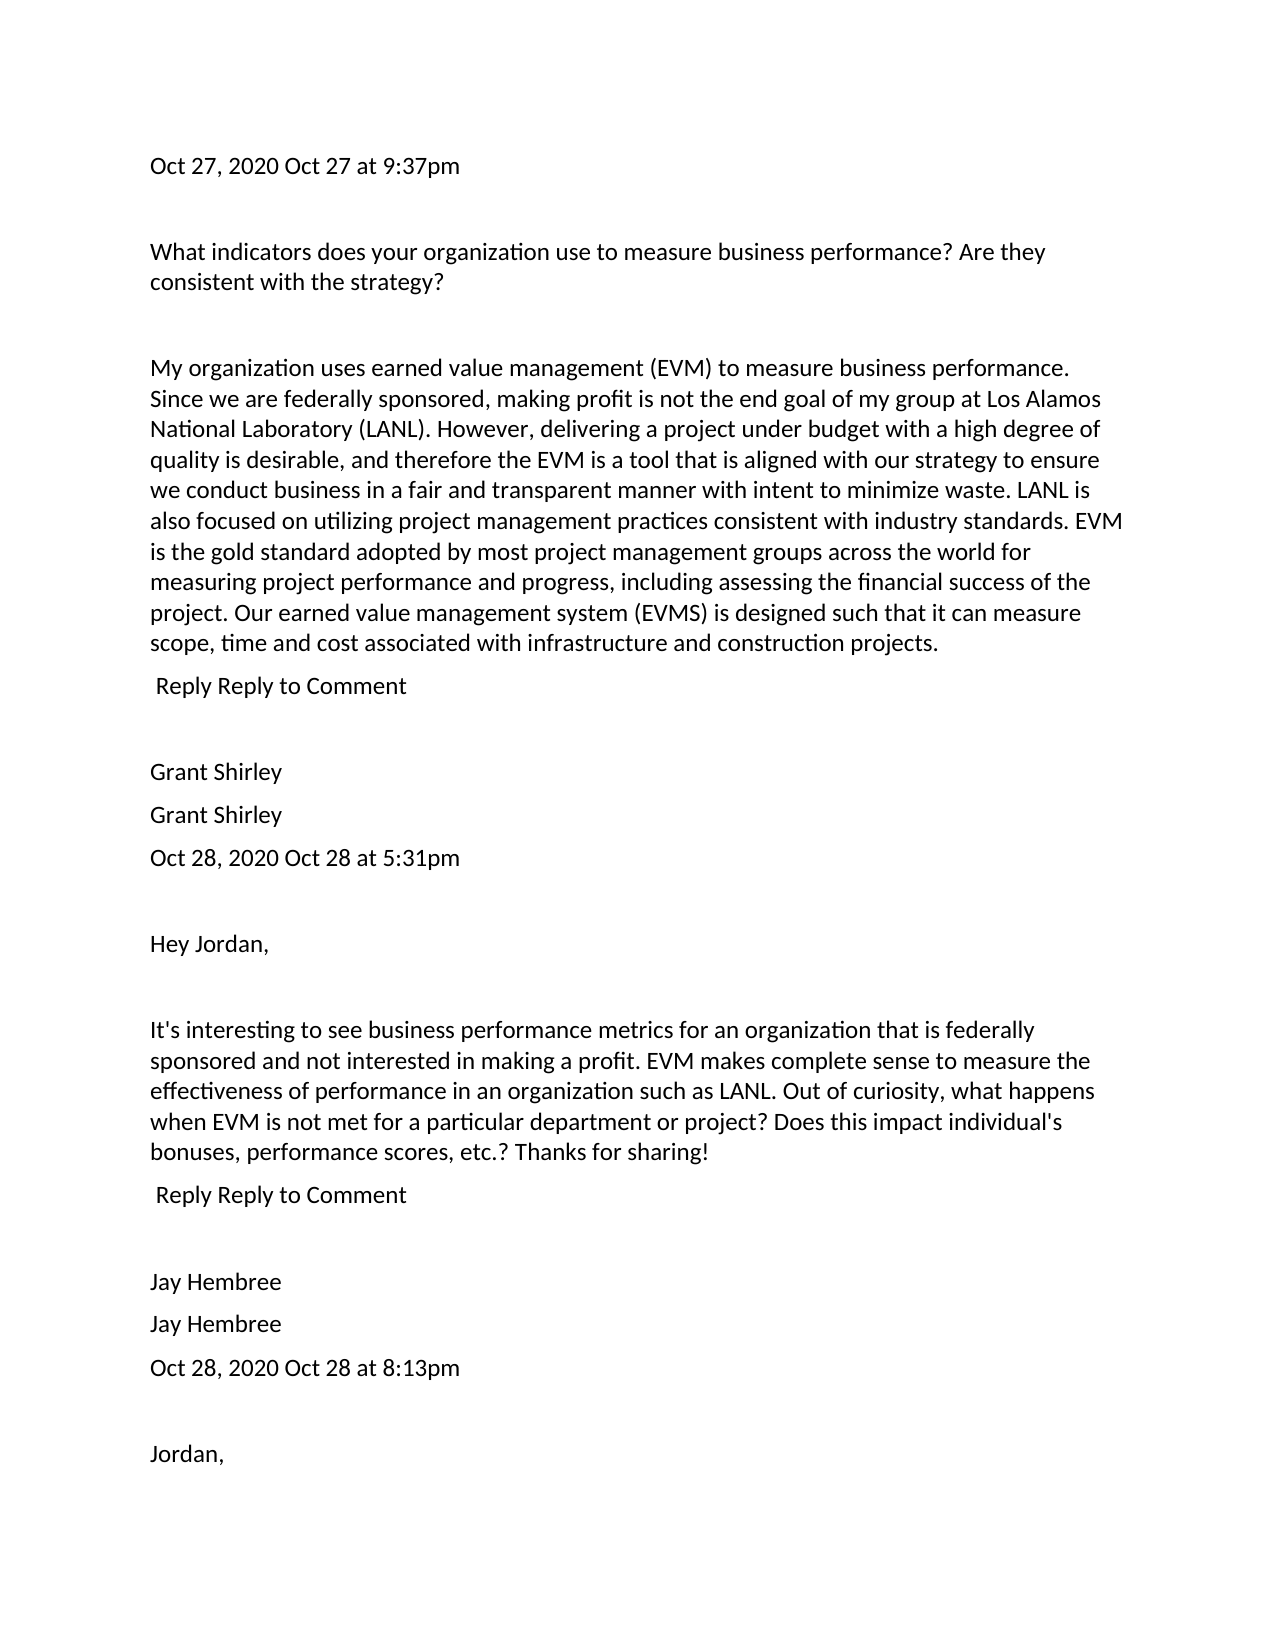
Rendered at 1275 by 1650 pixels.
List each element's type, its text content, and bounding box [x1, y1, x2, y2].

text Oct 27, 2020 Oct 27 at 9:37pm [150, 150, 1125, 181]
text It's interesting to see business performance metrics for an organization that is federally sponsored and not interested in making a profit. EVM makes complete sense to measure the effectiveness of performance in an organization such as LANL. Out of curiosity, what happens when EVM is not met for a particular department or project? Does this impact individual's bonuses, performance scores, etc.? Thanks for sharing! [150, 1014, 1125, 1167]
text Jay Hembree [150, 1266, 1125, 1296]
text Oct 28, 2020 Oct 28 at 5:31pm [150, 842, 1125, 873]
text Hey Jordan, [150, 928, 1125, 959]
text Grant Shirley [150, 756, 1125, 787]
text What indicators does your organization use to measure business performance? Are they consistent with the strategy? [150, 236, 1125, 297]
text Reply Reply to Comment [150, 1179, 1125, 1210]
text Grant Shirley [150, 799, 1125, 830]
text Jay Hembree [150, 1309, 1125, 1339]
text Jordan, [150, 1438, 1125, 1468]
text Oct 28, 2020 Oct 28 at 8:13pm [150, 1352, 1125, 1382]
text My organization uses earned value management (EVM) to measure business performance. Since we are federally sponsored, making profit is not the end goal of my group at Los Alamos National Laboratory (LANL). However, delivering a project under budget with a high degree of quality is desirable, and therefore the EVM is a tool that is aligned with our strategy to ensure we conduct business in a fair and transparent manner with intent to minimize waste. LANL is also focused on utilizing project management practices consistent with industry standards. EVM is the gold standard adopted by most project management groups across the world for measuring project performance and progress, including assessing the financial success of the project. Our earned value management system (EVMS) is designed such that it can measure scope, time and cost associated with infrastructure and construction projects. [150, 353, 1125, 658]
text Reply Reply to Comment [150, 670, 1125, 701]
